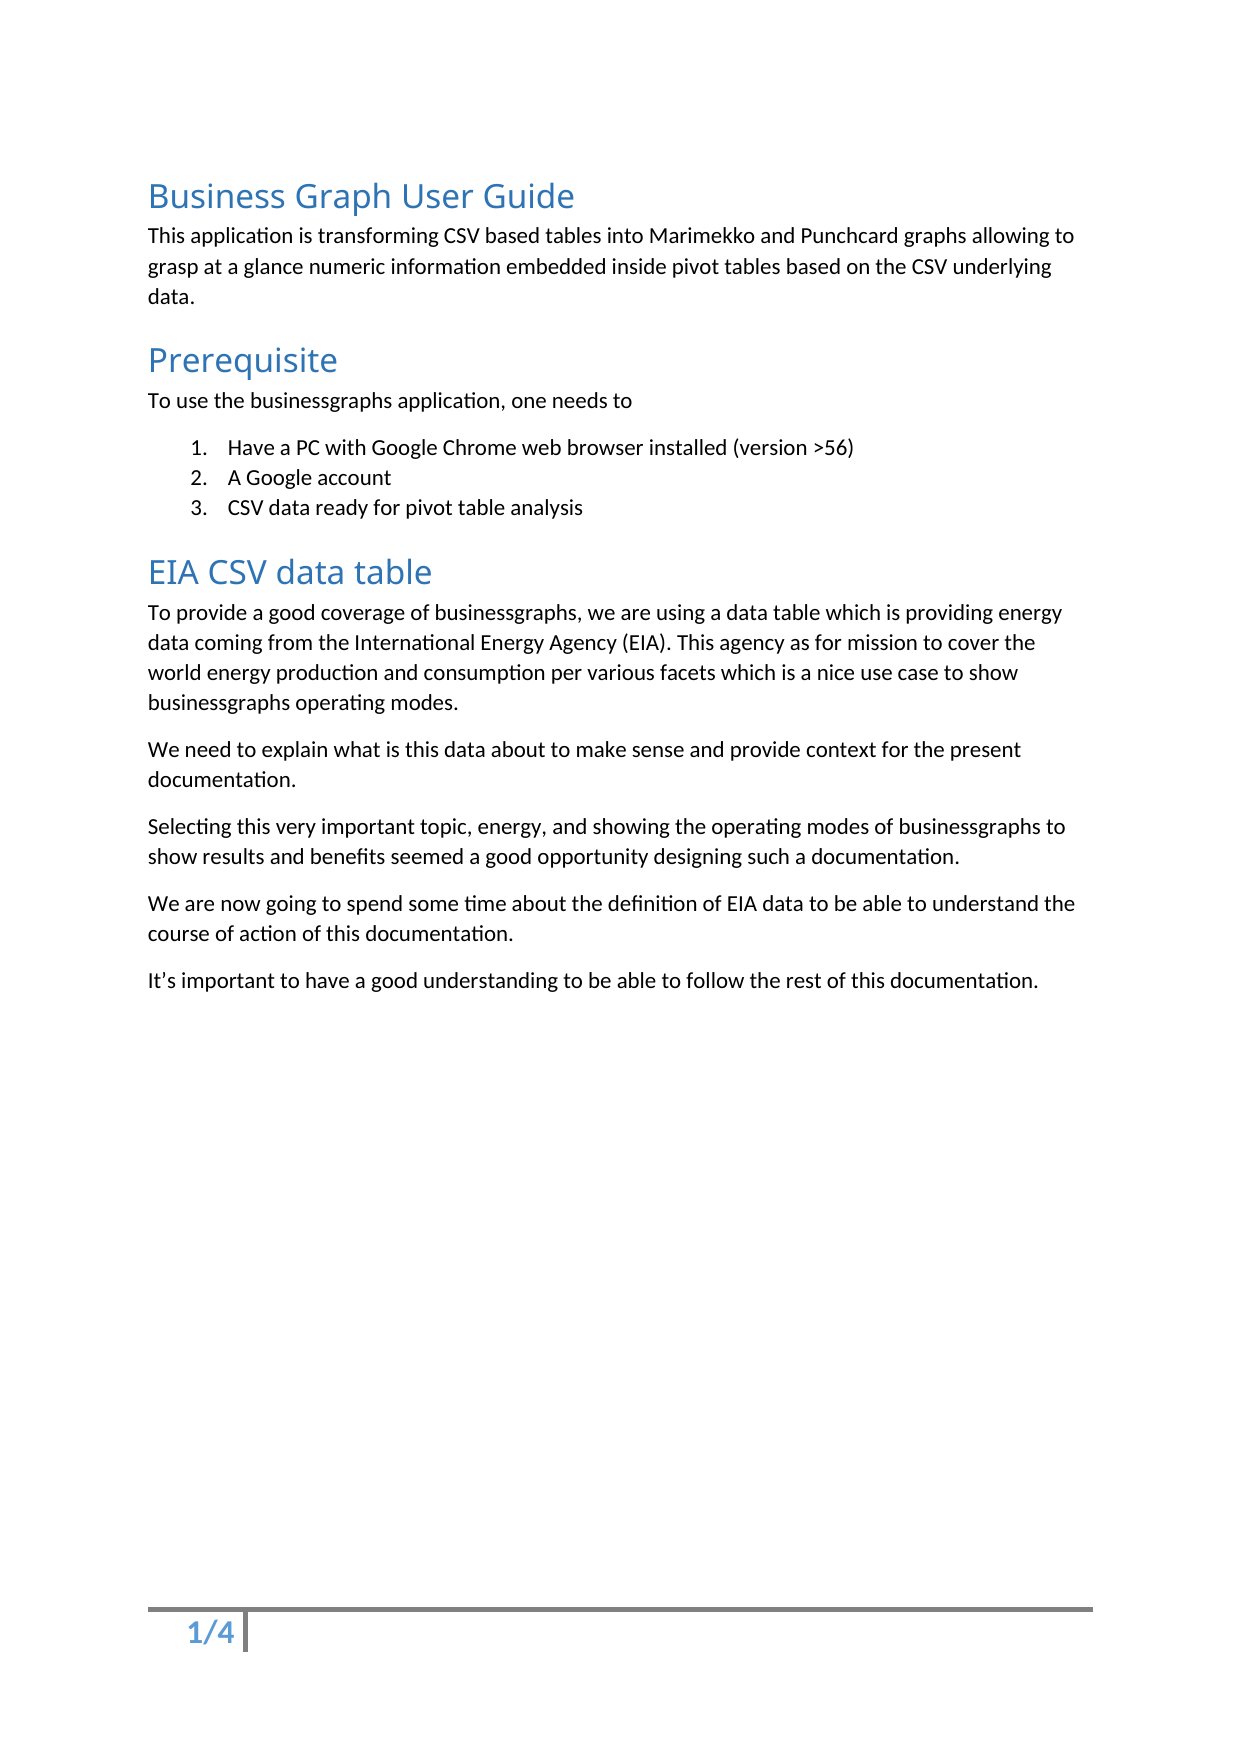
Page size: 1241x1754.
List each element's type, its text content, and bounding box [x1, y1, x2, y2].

list A Google account [190, 463, 1093, 491]
text This application is transforming CSV based tables into Marimekko and Punchcard graphs allowing to grasp at a glance numeric information embedded inside pivot tables based on the CSV underlying data. [148, 222, 1093, 310]
subtitle EIA CSV data table [148, 549, 1093, 594]
text To provide a good coverage of businessgraphs, we are using a data table which is providing energy data coming from the International Energy Agency (EIA). This agency as for mission to cover the world energy production and consumption per various facets which is a nice use case to show businessgraphs operating modes. [148, 598, 1093, 716]
subtitle Business Graph User Guide [148, 173, 1093, 218]
list CSV data ready for pivot table analysis [190, 493, 1093, 521]
text It’s important to have a good understanding to be able to follow the rest of this documentation. [148, 966, 1093, 994]
text We need to explain what is this data about to make sense and provide context for the present documentation. [148, 735, 1093, 793]
text To use the businessgraphs application, one needs to [148, 386, 1093, 414]
subtitle Prerequisite [148, 337, 1093, 383]
list Have a PC with Google Chrome web browser installed (version >56) [190, 433, 1093, 461]
text Selecting this very important topic, energy, and showing the operating modes of businessgraphs to show results and benefits seemed a good opportunity designing such a documentation. [148, 812, 1093, 870]
text We are now going to spend some time about the definition of EIA data to be able to understand the course of action of this documentation. [148, 889, 1093, 947]
